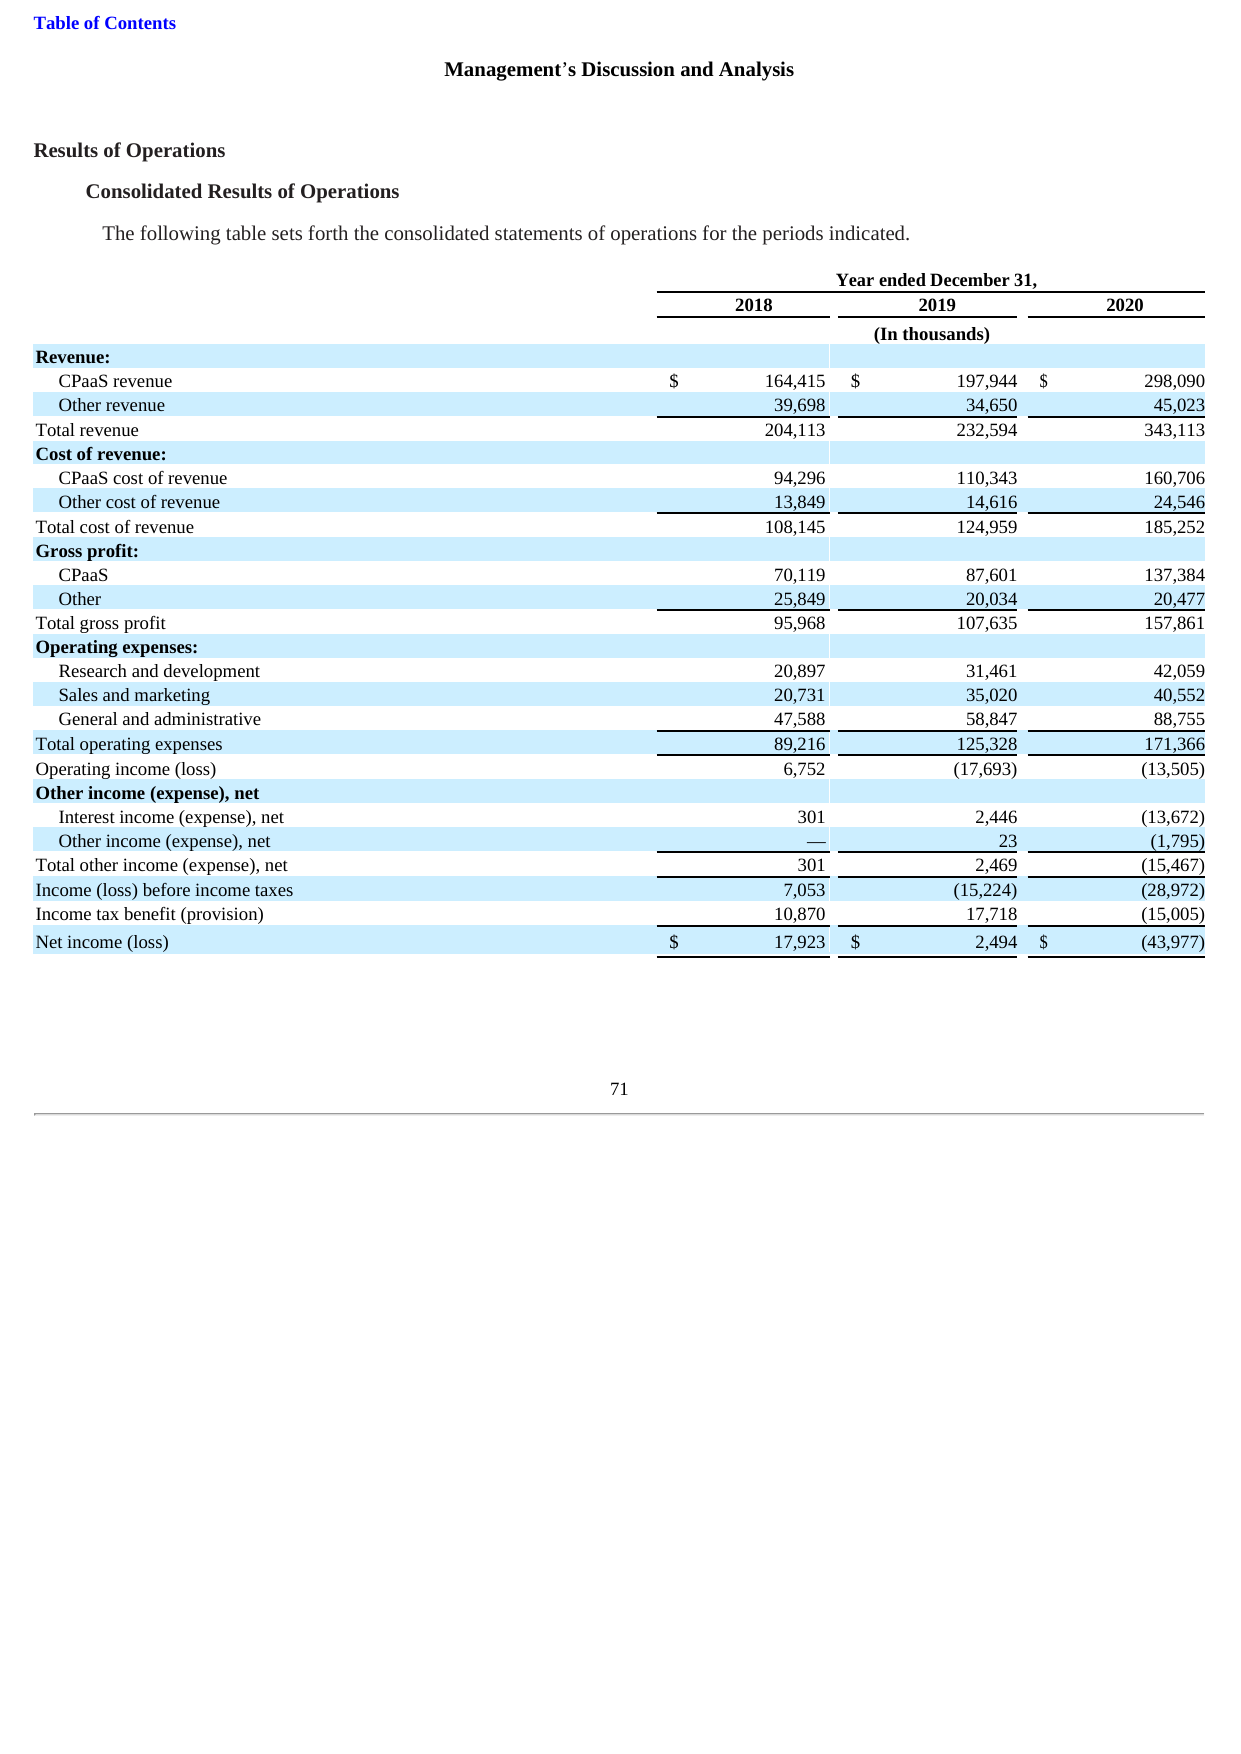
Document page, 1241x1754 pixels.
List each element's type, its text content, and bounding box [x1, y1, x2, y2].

text The following table sets forth the consolidated statements of operations for the periods indicated. [102, 221, 1205, 245]
text Management’s Discussion and Analysis [33, 57, 1205, 81]
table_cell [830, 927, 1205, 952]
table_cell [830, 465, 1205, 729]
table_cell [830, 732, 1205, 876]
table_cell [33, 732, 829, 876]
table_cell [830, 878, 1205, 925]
text Table of Contents [33, 12, 1205, 34]
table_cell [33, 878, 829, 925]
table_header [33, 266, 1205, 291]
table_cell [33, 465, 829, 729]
text Consolidated Results of Operations [85, 179, 1205, 203]
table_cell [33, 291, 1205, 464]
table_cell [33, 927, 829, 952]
text 71 [33, 1077, 1205, 1099]
text Results of Operations [33, 138, 1205, 162]
